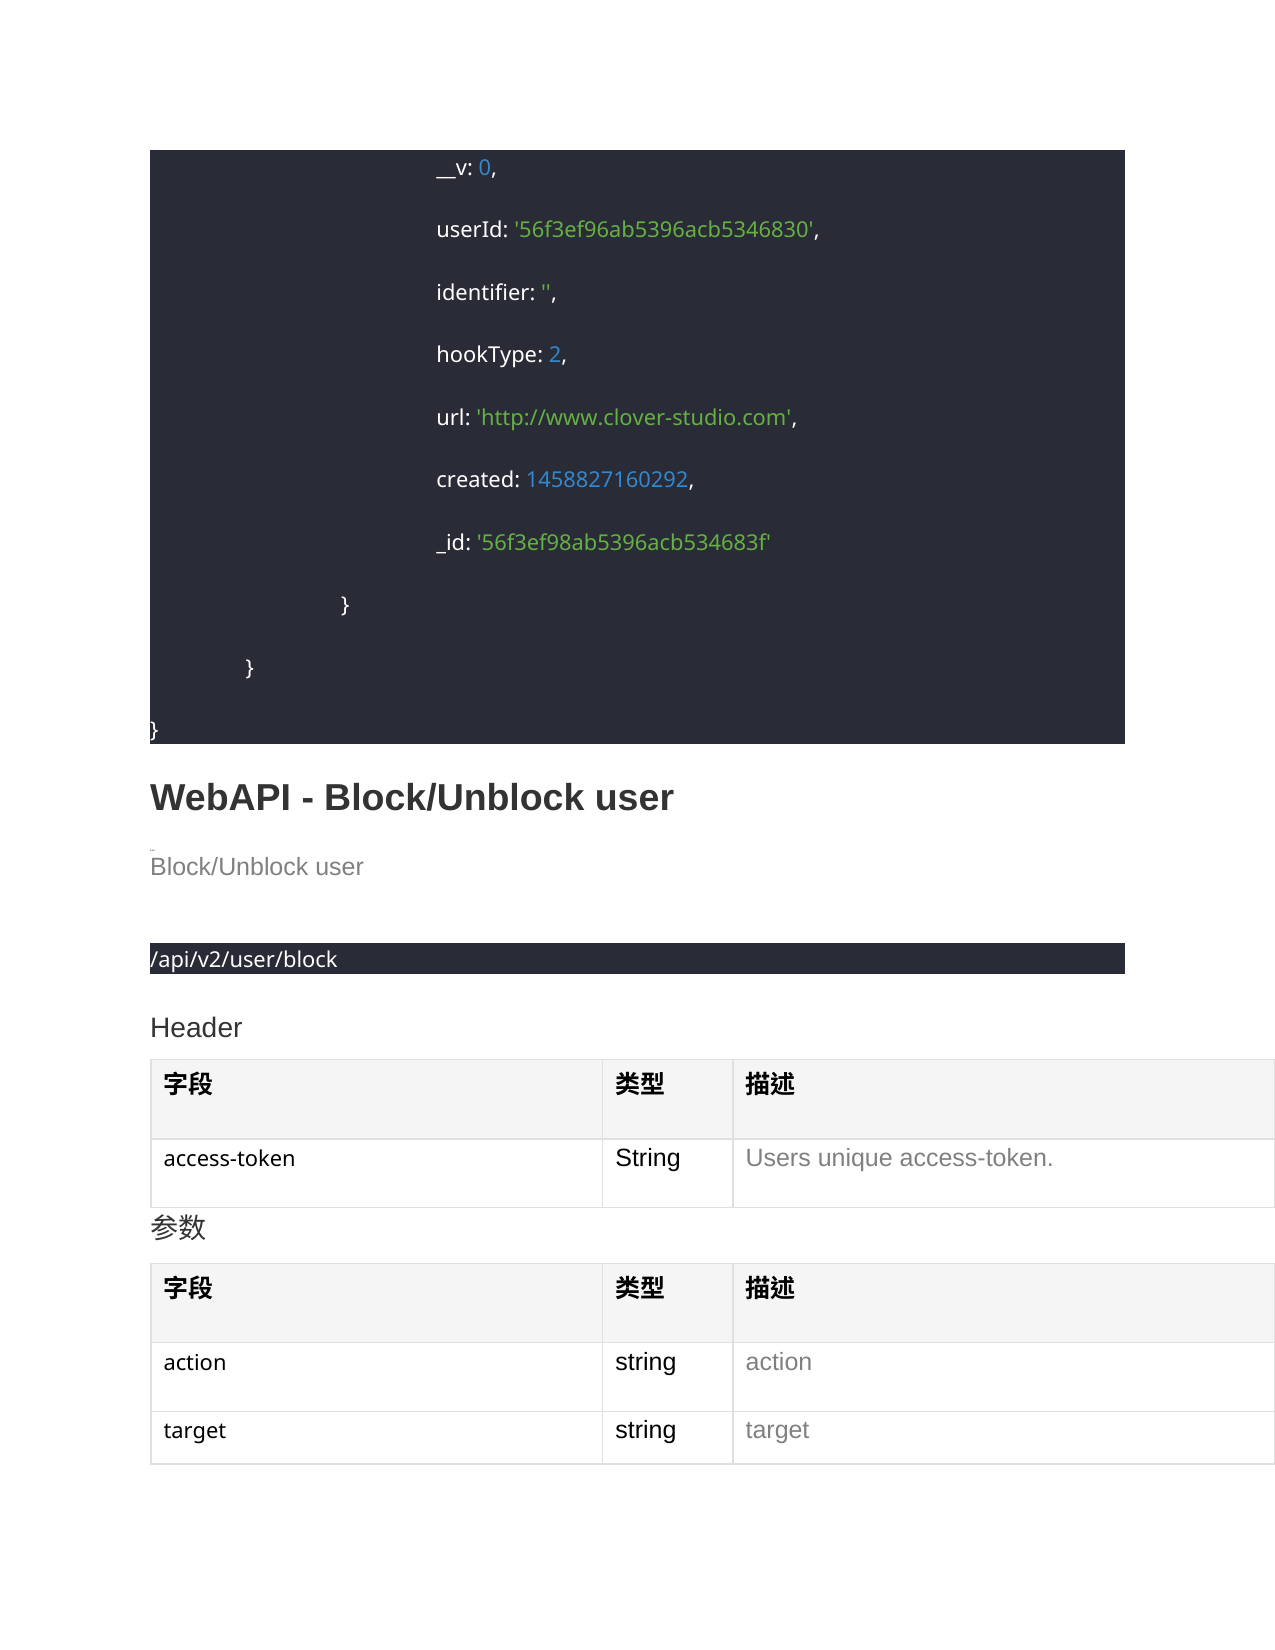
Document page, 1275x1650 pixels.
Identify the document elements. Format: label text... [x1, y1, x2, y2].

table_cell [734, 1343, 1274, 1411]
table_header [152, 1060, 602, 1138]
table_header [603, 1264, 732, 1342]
text } [150, 650, 1125, 681]
text userId: '56f3ef96ab5396acb5346830', [150, 212, 1125, 244]
text _id: '56f3ef98ab5396acb534683f' [150, 525, 1125, 556]
text url: 'http://www.clover-studio.com', [150, 400, 1125, 431]
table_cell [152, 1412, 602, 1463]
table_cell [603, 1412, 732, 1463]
text } [150, 587, 1125, 619]
text created: 1458827160292, [150, 462, 1125, 494]
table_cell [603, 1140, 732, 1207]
subtitle 参数 [150, 1208, 1125, 1247]
text } [150, 712, 1125, 744]
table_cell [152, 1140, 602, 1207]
text __v: 0, [150, 150, 1125, 181]
subtitle Header [150, 1006, 1125, 1043]
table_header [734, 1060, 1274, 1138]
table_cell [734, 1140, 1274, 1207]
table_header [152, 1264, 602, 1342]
text Block/Unblock user [150, 852, 1125, 881]
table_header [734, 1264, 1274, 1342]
subtitle WebAPI - Block/Unblock user [150, 775, 1125, 818]
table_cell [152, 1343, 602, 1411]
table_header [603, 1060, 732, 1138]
text identifier: '', [150, 275, 1125, 306]
text hookType: 2, [150, 337, 1125, 369]
text /api/v2/user/block [150, 943, 1125, 974]
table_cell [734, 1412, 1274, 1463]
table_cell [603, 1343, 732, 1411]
